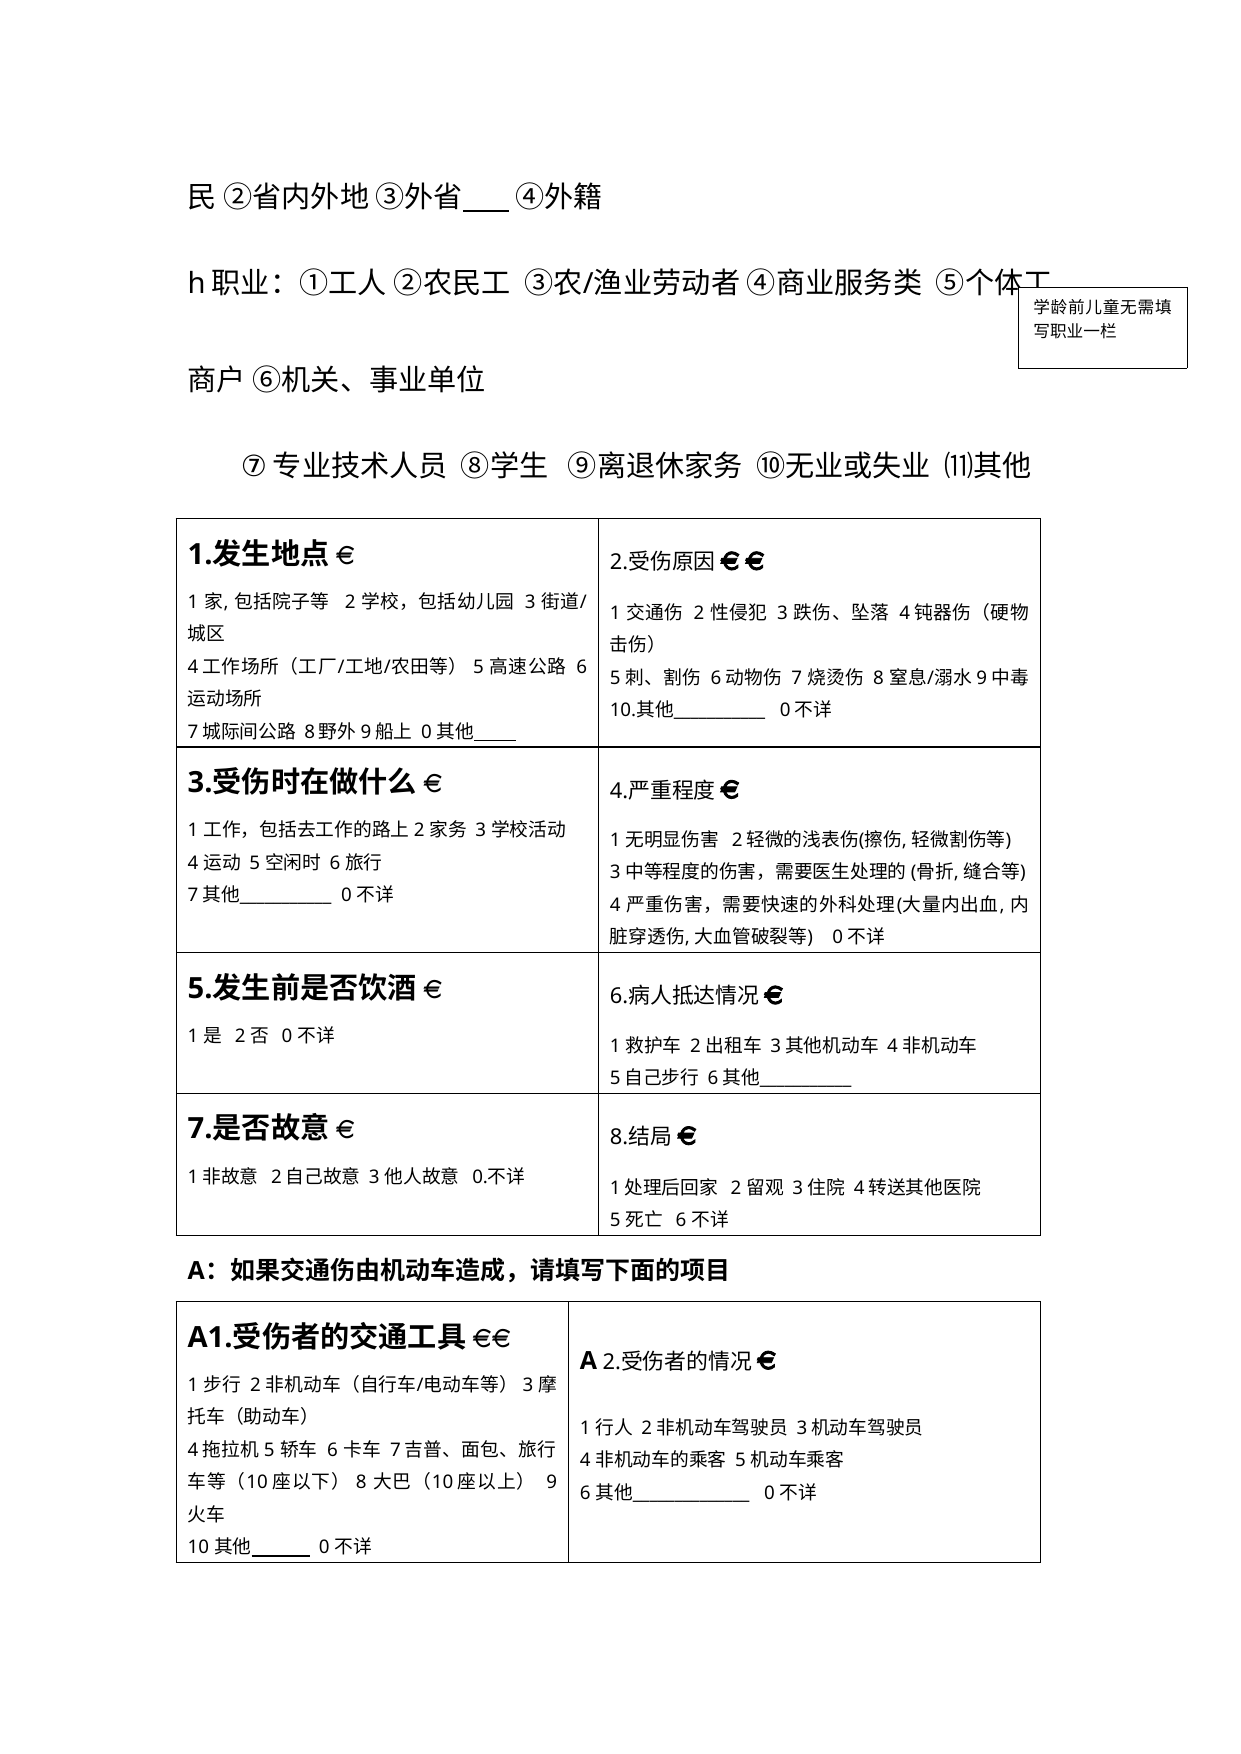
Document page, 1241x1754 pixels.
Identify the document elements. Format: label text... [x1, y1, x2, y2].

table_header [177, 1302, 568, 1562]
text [187, 162, 1053, 227]
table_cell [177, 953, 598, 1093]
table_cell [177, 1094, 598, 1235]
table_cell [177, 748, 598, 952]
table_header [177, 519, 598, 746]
text h职业：①工人 ②农民工 ③农/渔业劳动者 ④商业服务类 ⑤个体工商户 ⑥机关、事业单位 [187, 248, 1053, 411]
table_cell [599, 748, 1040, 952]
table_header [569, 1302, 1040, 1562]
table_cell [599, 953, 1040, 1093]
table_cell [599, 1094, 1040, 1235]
text A：如果交通伤由机动车造成，请填写下面的项目 [187, 1236, 1053, 1301]
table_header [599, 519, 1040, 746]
text ⑦专业技术人员 ⑧学生 ⑨离退休家务 ⑩无业或失业 ⑾其他 [187, 432, 1053, 497]
